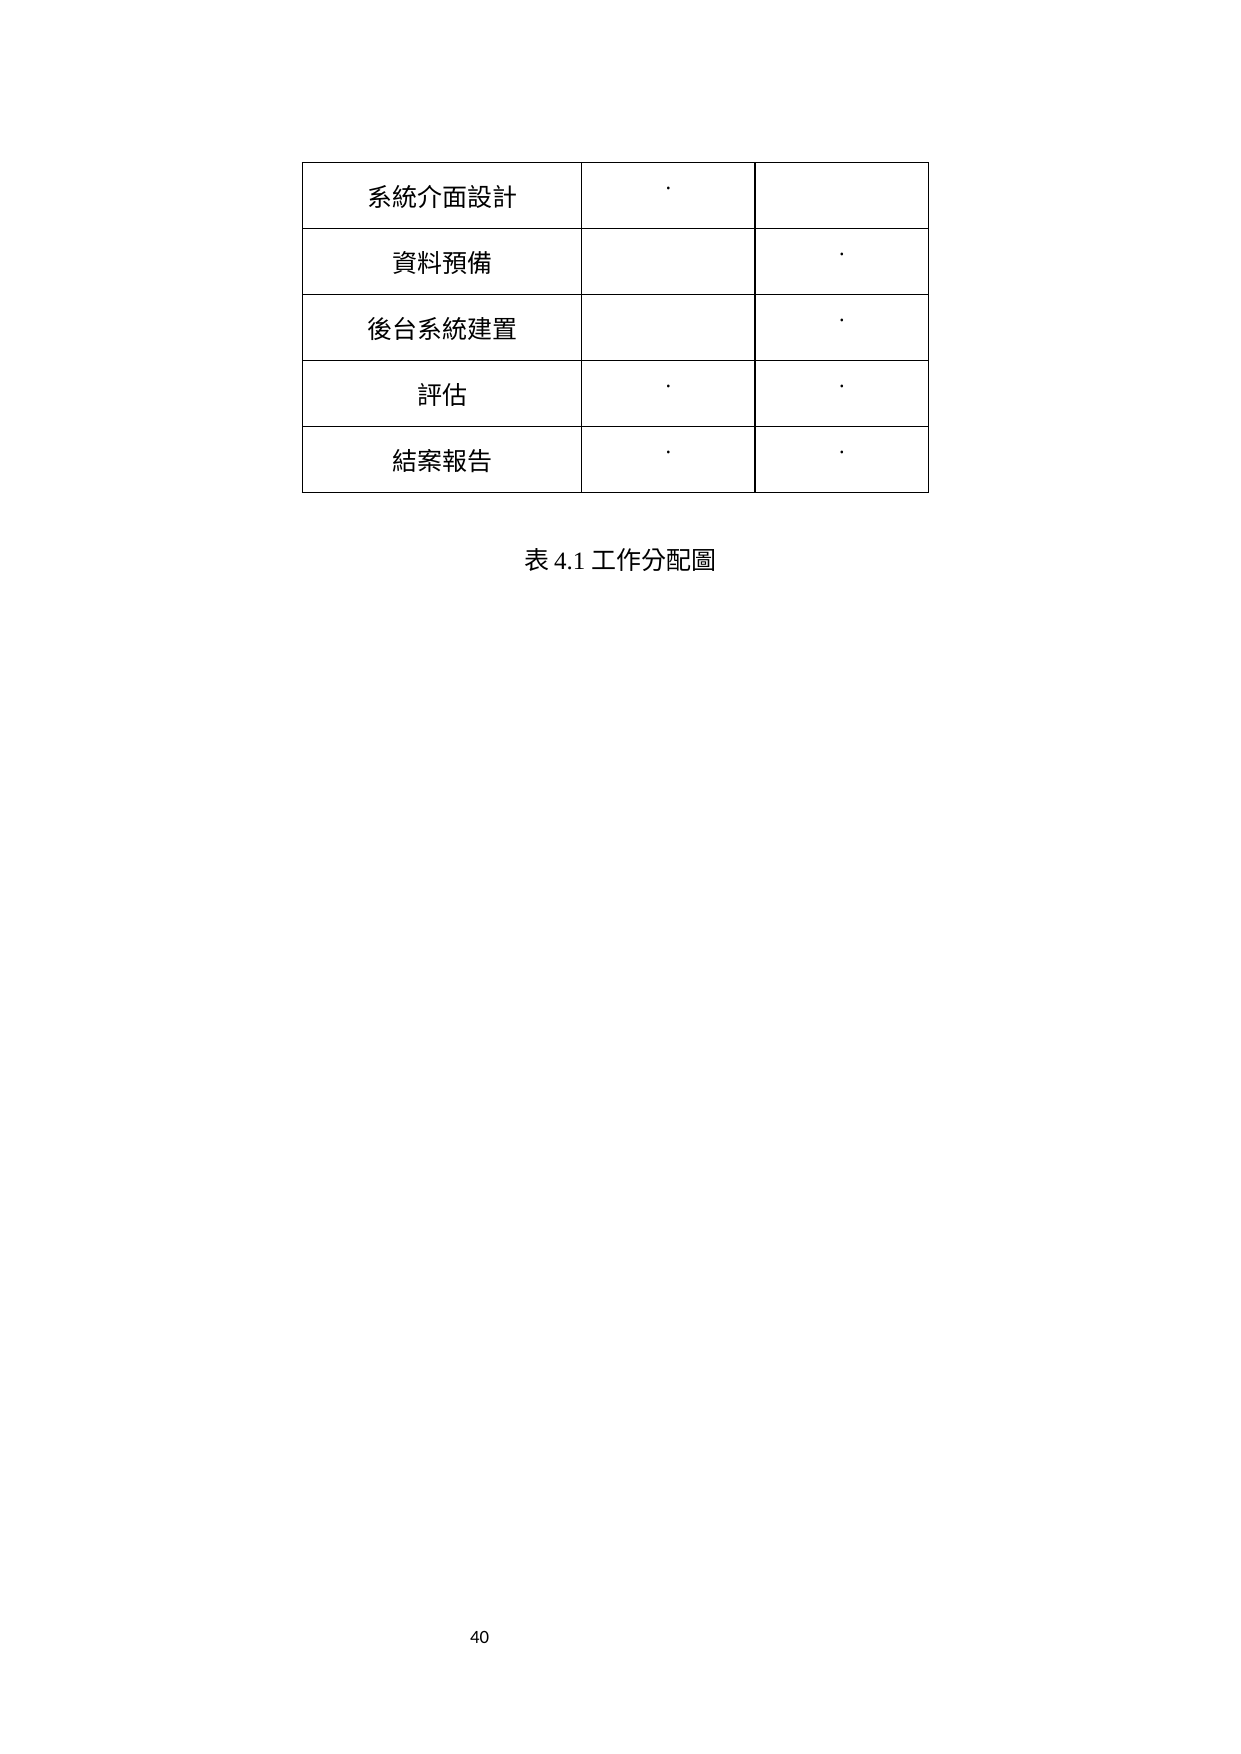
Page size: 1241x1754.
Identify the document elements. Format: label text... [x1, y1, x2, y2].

table_cell ˙ [582, 427, 754, 492]
table_cell [582, 295, 754, 360]
table_cell ˙ [756, 229, 928, 294]
text 表4.1 工作分配圖 [187, 526, 1053, 591]
table_cell 結案報告 [303, 427, 581, 492]
table_cell ˙ [582, 163, 754, 228]
table_cell [582, 229, 754, 294]
table_cell ˙ [756, 427, 928, 492]
table_cell ˙ [756, 361, 928, 426]
table_cell [756, 163, 928, 228]
table_cell ˙ [756, 295, 928, 360]
table_cell 評估 [303, 361, 581, 426]
table_cell 後台系統建置 [303, 295, 581, 360]
table_cell 系統介面設計 [303, 163, 581, 228]
table_cell ˙ [582, 361, 754, 426]
table_cell 資料預備 [303, 229, 581, 294]
